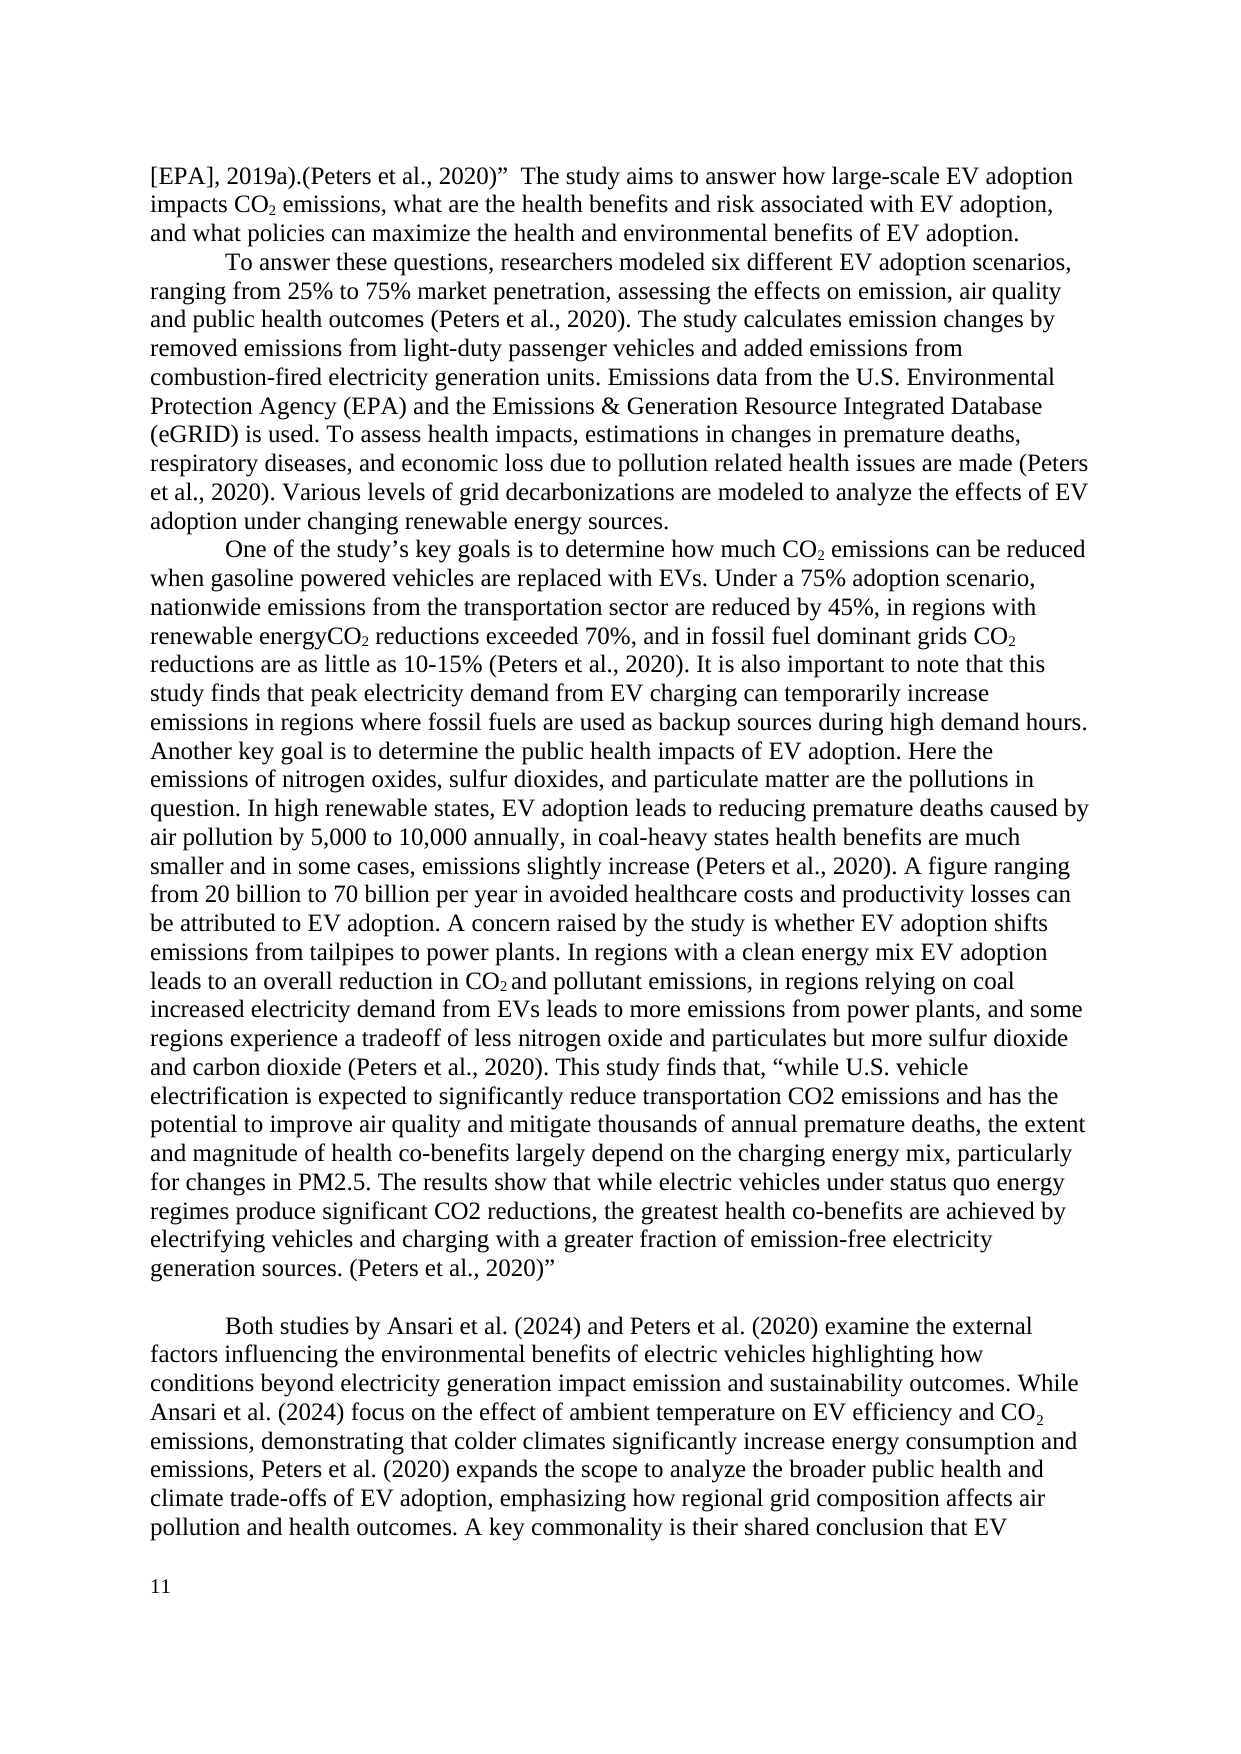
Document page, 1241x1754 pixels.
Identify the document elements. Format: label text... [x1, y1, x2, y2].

text One of the study’s key goals is to determine how much CO2 emissions can be reduced when gasoline powered vehicles are replaced with EVs. Under a 75% adoption scenario, nationwide emissions from the transportation sector are reduced by 45%, in regions with renewable energyCO2 reductions exceeded 70%, and in fossil fuel dominant grids CO2 reductions are as little as 10-15% (Peters et al., 2020). It is also important to note that this study finds that peak electricity demand from EV charging can temporarily increase emissions in regions where fossil fuels are used as backup sources during high demand hours. Another key goal is to determine the public health impacts of EV adoption. Here the emissions of nitrogen oxides, sulfur dioxides, and particulate matter are the pollutions in question. In high renewable states, EV adoption leads to reducing premature deaths caused by air pollution by 5,000 to 10,000 annually, in coal-heavy states health benefits are much smaller and in some cases, emissions slightly increase (Peters et al., 2020). A figure ranging from 20 billion to 70 billion per year in avoided healthcare costs and productivity losses can be attributed to EV adoption. A concern raised by the study is whether EV adoption shifts emissions from tailpipes to power plants. In regions with a clean energy mix EV adoption leads to an overall reduction in CO2 and pollutant emissions, in regions relying on coal increased electricity demand from EVs leads to more emissions from power plants, and some regions experience a tradeoff of less nitrogen oxide and particulates but more sulfur dioxide and carbon dioxide (Peters et al., 2020). This study finds that, “while U.S. vehicle electrification is expected to significantly reduce transportation CO2 emissions and has the potential to improve air quality and mitigate thousands of annual premature deaths, the extent and magnitude of health co‐benefits largely depend on the charging energy mix, particularly for changes in PM2.5. The results show that while electric vehicles under status quo energy regimes produce significant CO2 reductions, the greatest health co‐benefits are achieved by electrifying vehicles and charging with a greater fraction of emission‐free electricity generation sources. (Peters et al., 2020)” [150, 534, 1090, 1282]
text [150, 161, 1090, 247]
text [150, 1311, 1090, 1541]
text To answer these questions, researchers modeled six different EV adoption scenarios, ranging from 25% to 75% market penetration, assessing the effects on emission, air quality and public health outcomes (Peters et al., 2020). The study calculates emission changes by removed emissions from light-duty passenger vehicles and added emissions from combustion-fired electricity generation units. Emissions data from the U.S. Environmental Protection Agency (EPA) and the Emissions & Generation Resource Integrated Database (eGRID) is used. To assess health impacts, estimations in changes in premature deaths, respiratory diseases, and economic loss due to pollution related health issues are made (Peters et al., 2020). Various levels of grid decarbonizations are modeled to analyze the effects of EV adoption under changing renewable energy sources. [150, 247, 1090, 534]
